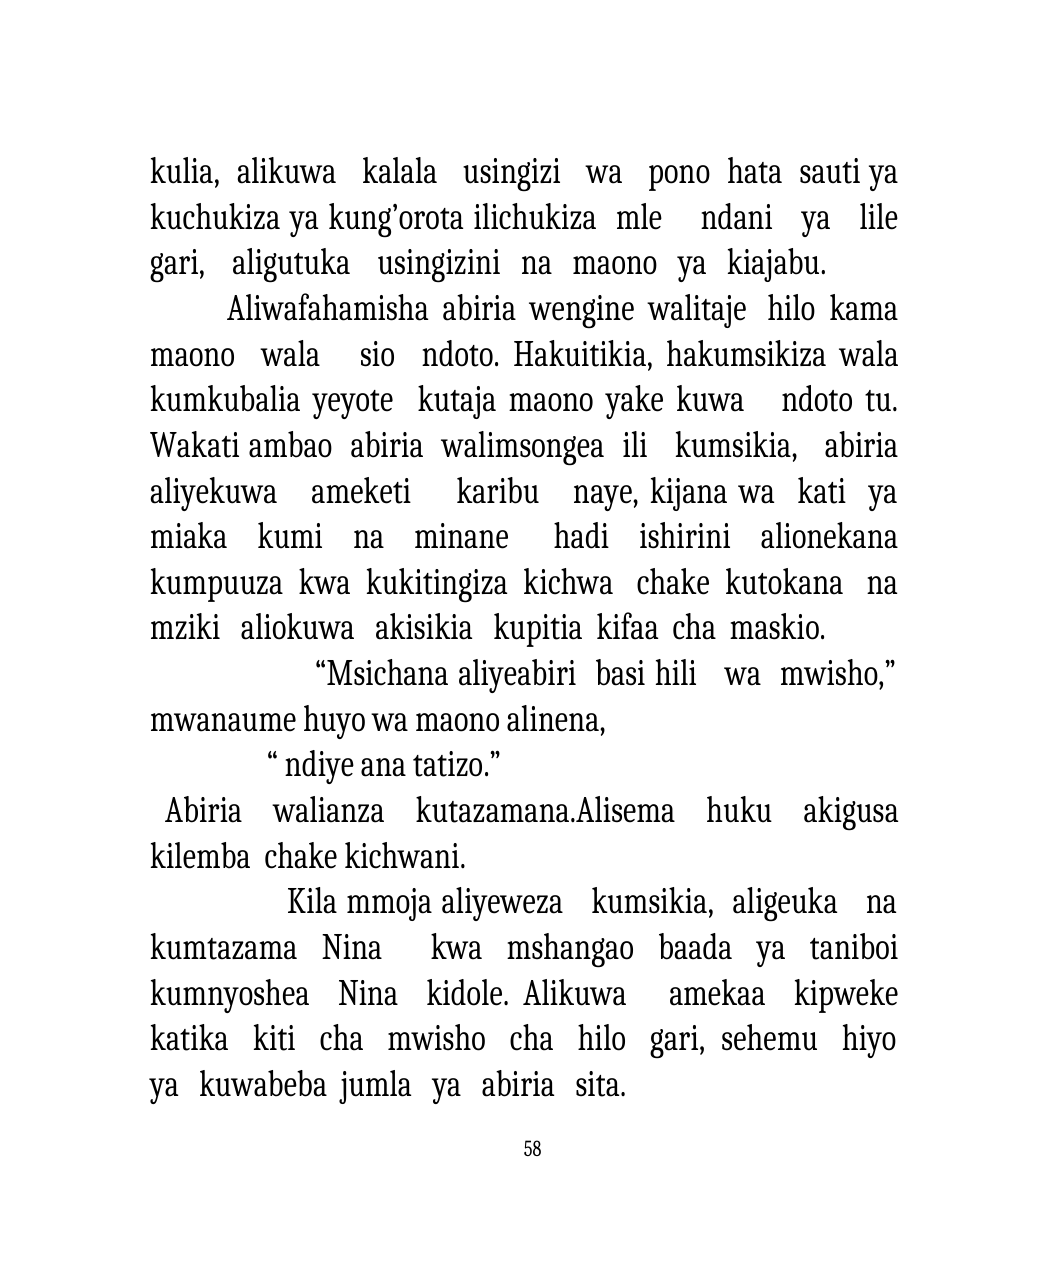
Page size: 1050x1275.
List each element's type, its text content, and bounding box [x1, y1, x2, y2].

text Aliwafahamisha abiria wengine walitaje hilo kama maono wala sio ndoto. Hakuitikia, hakumsikiza wala kumkubalia yeyote kutaja maono yake kuwa ndoto tu. Wakati ambao abiria walimsongea ili kumsikia, abiria aliyekuwa ameketi karibu naye, kijana wa kati ya miaka kumi na minane hadi ishirini alionekana kumpuuza kwa kukitingiza kichwa chake kutokana na mziki aliokuwa akisikia kupitia kifaa cha maskio. [150, 287, 900, 652]
text “ ndiye ana tatizo.” [150, 743, 900, 789]
text Kila mmoja aliyeweza kumsikia, aligeuka na kumtazama Nina kwa mshangao baada ya taniboi kumnyoshea Nina kidole. Alikuwa amekaa kipweke katika kiti cha mwisho cha hilo gari, sehemu hiyo ya kuwabeba jumla ya abiria sita. [150, 880, 900, 1108]
text “Msichana aliyeabiri basi hili wa mwisho,” mwanaume huyo wa maono alinena, [150, 652, 900, 743]
text Abiria walianza kutazamana.Alisema huku akigusa kilemba chake kichwani. [150, 789, 900, 880]
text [150, 150, 900, 287]
